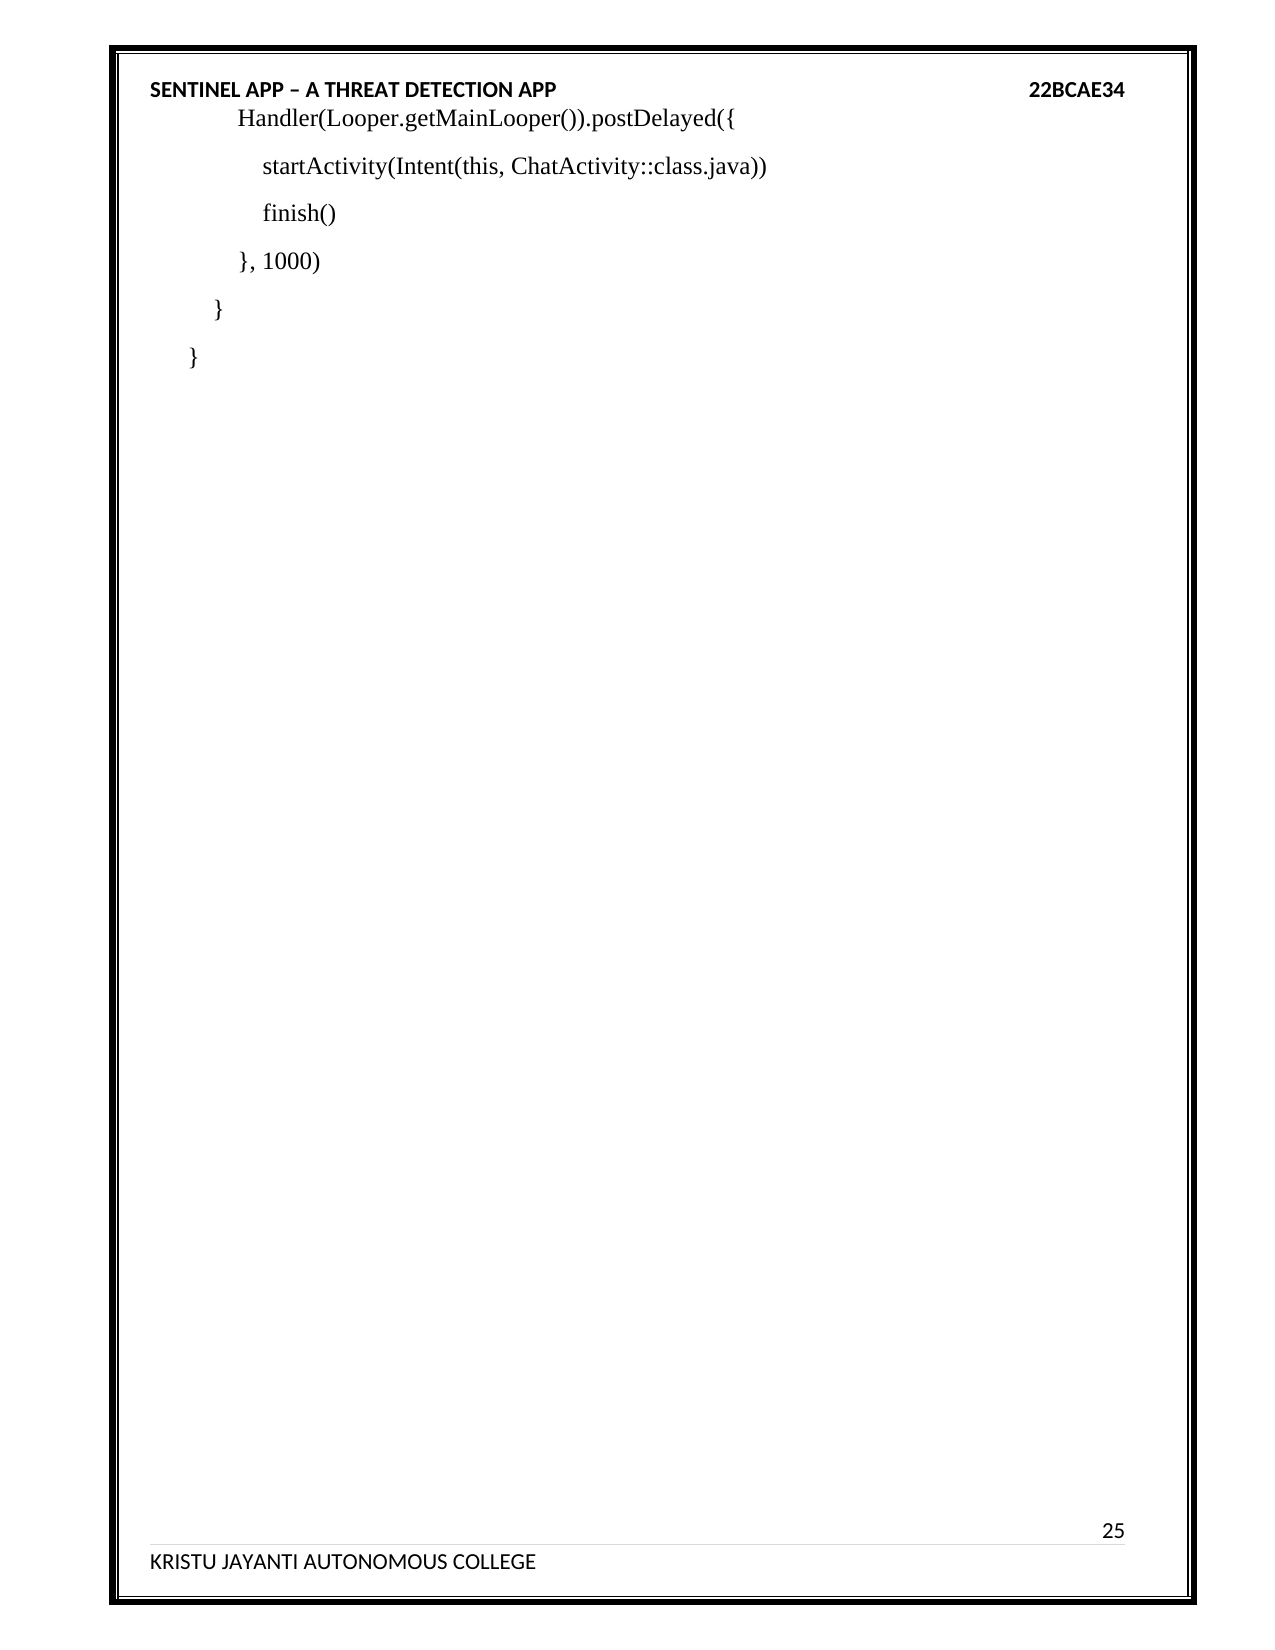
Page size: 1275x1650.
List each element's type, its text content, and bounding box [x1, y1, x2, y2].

text startActivity(Intent(this, ChatActivity::class.java)) [187, 151, 1125, 179]
text finish() [187, 198, 1125, 227]
text } [187, 342, 1125, 370]
text Handler(Looper.getMainLooper()).postDelayed({ [187, 103, 1125, 132]
text } [187, 294, 1125, 323]
text }, 1000) [187, 246, 1125, 275]
